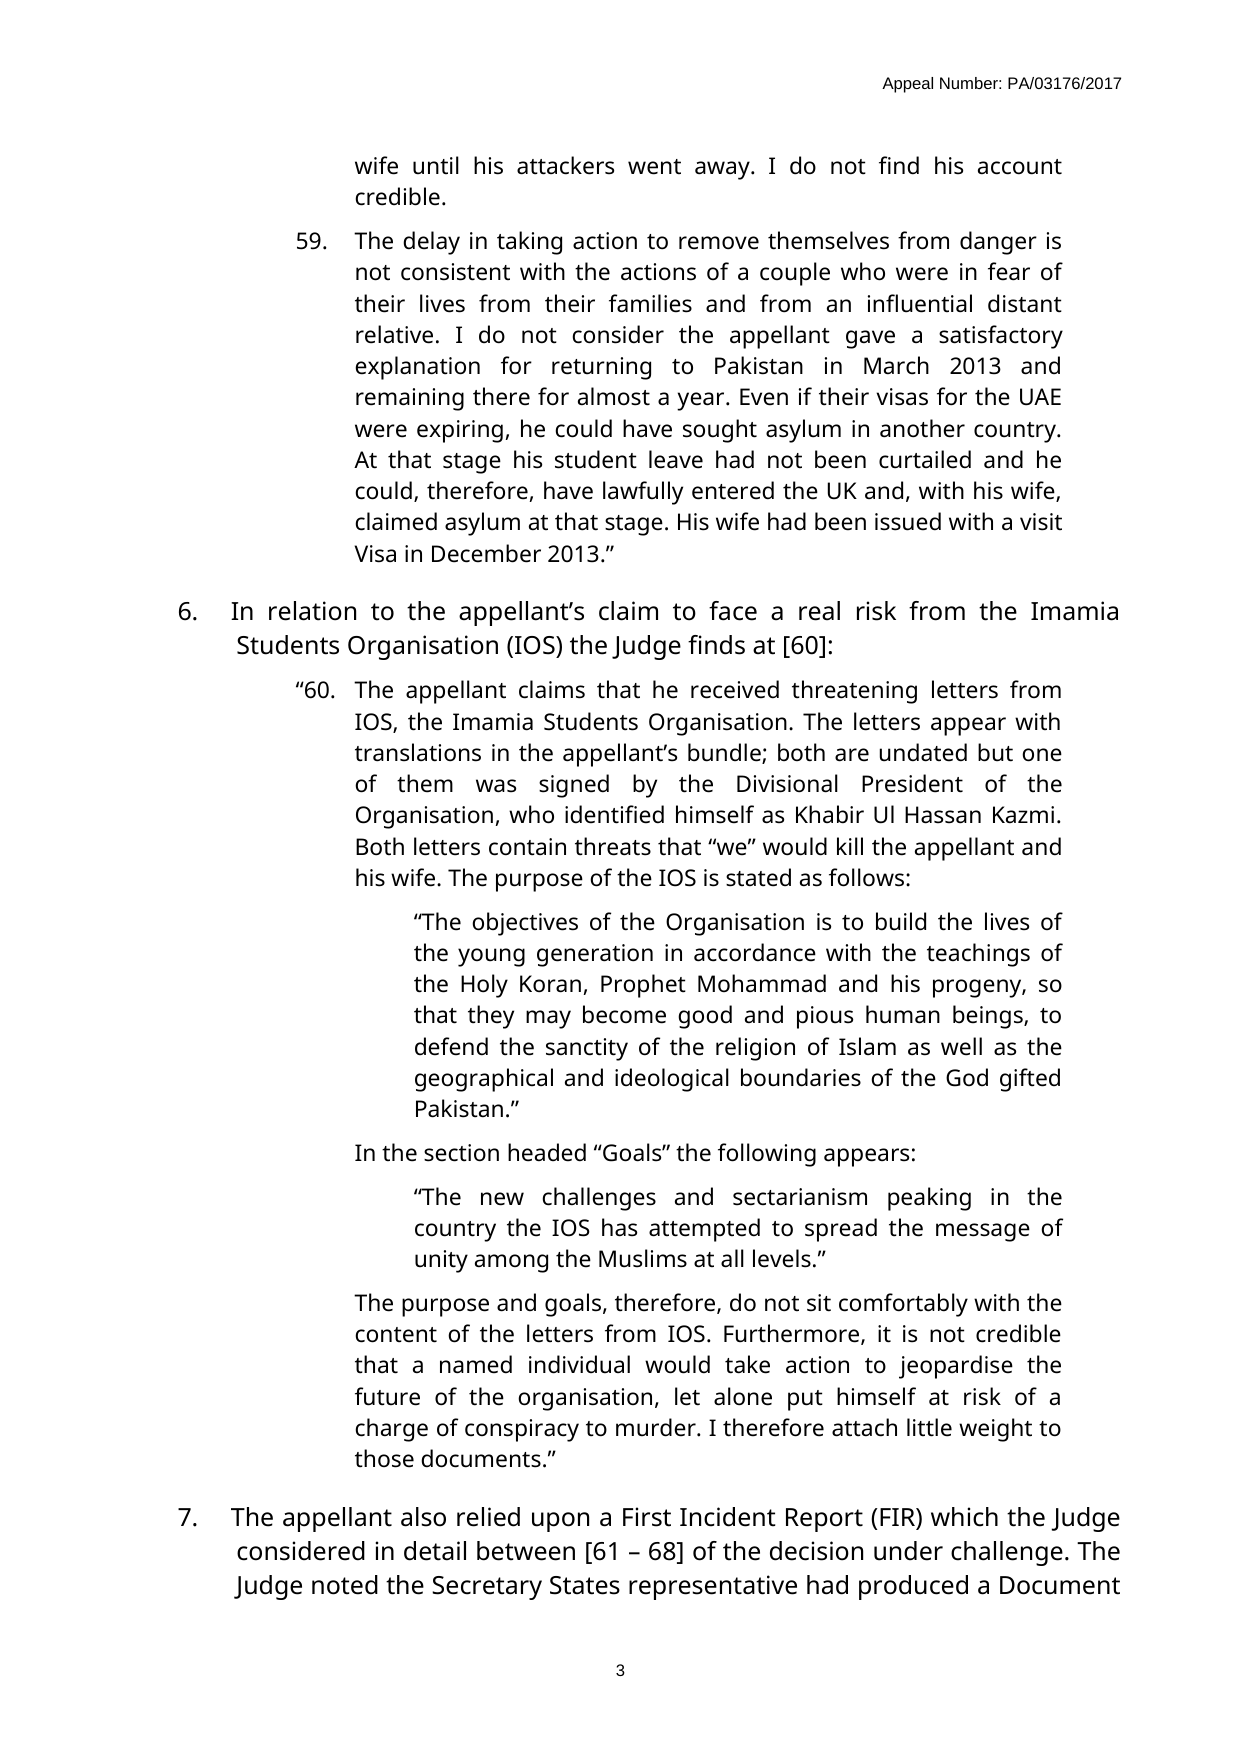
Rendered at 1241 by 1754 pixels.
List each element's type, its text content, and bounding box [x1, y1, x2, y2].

text “The new challenges and sectarianism peaking in the country the IOS has attempted to spread the message of unity among the Muslims at all levels.” [413, 1181, 1063, 1274]
text “The objectives of the Organisation is to build the lives of the young generation in accordance with the teachings of the Holy Koran, Prophet Mohammad and his progeny, so that they may become good and pious human beings, to defend the sanctity of the religion of Islam as well as the geographical and ideological boundaries of the God gifted Pakistan.” [413, 906, 1063, 1124]
text “60. The appellant claims that he received threatening letters from IOS, the Imamia Students Organisation. The letters appear with translations in the appellant’s bundle; both are undated but one of them was signed by the Divisional President of the Organisation, who identified himself as Khabir Ul Hassan Kazmi. Both letters contain threats that “we” would kill the appellant and his wife. The purpose of the IOS is stated as follows: [295, 674, 1063, 893]
text The purpose and goals, therefore, do not sit comfortably with the content of the letters from IOS. Furthermore, it is not credible that a named individual would take action to jeopardise the future of the organisation, let alone put himself at risk of a charge of conspiracy to murder. I therefore attach little weight to those documents.” [354, 1287, 1063, 1474]
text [295, 150, 1063, 212]
list In relation to the appellant’s claim to face a real risk from the Imamia Students Organisation (IOS) the Judge finds at [60]: [177, 594, 1122, 662]
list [177, 1499, 1122, 1602]
text In the section headed “Goals” the following appears: [354, 1137, 1063, 1168]
text 59. The delay in taking action to remove themselves from danger is not consistent with the actions of a couple who were in fear of their lives from their families and from an influential distant relative. I do not consider the appellant gave a satisfactory explanation for returning to Pakistan in March 2013 and remaining there for almost a year. Even if their visas for the UAE were expiring, he could have sought asylum in another country. At that stage his student leave had not been curtailed and he could, therefore, have lawfully entered the UK and, with his wife, claimed asylum at that stage. His wife had been issued with a visit Visa in December 2013.” [295, 225, 1063, 569]
